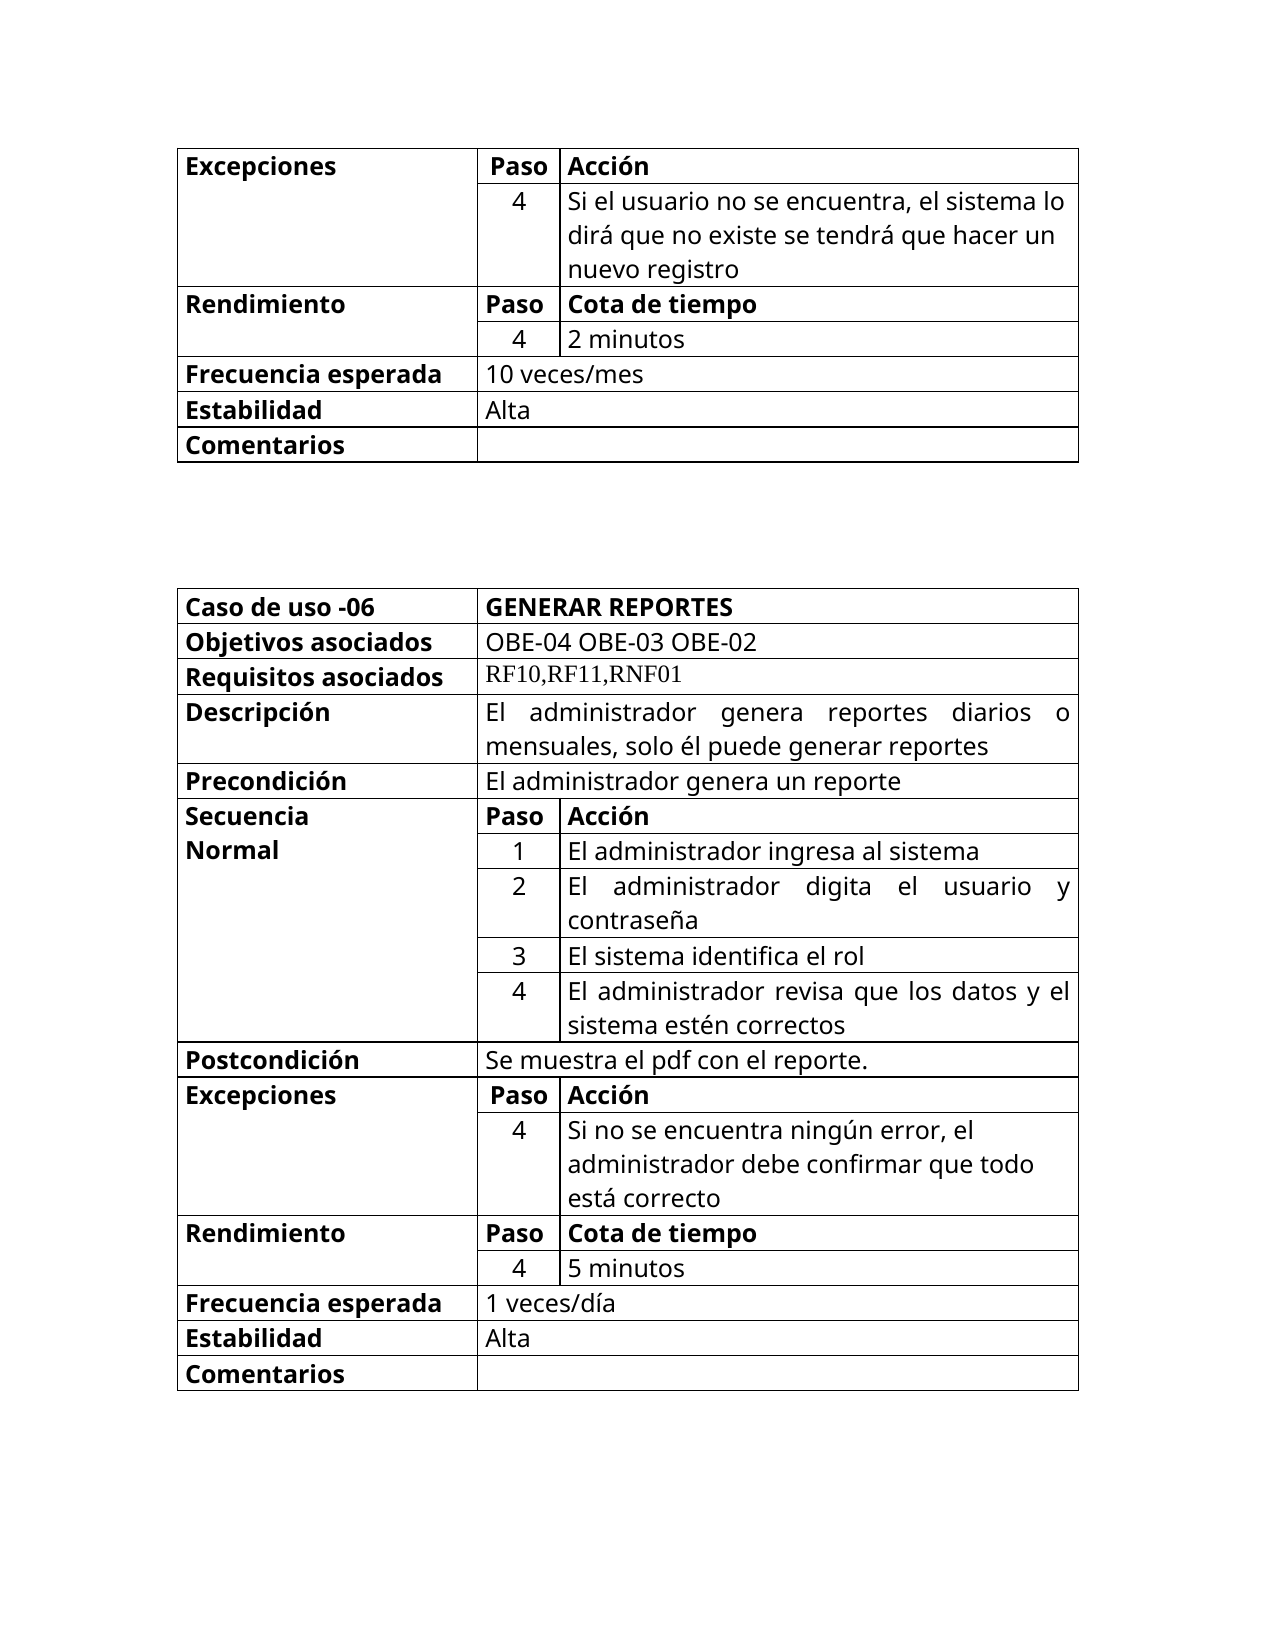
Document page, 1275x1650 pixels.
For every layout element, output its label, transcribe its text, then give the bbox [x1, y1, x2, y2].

table_cell Paso [478, 1216, 559, 1250]
table_cell Si el usuario no se encuentra, el sistema lo dirá que no existe se tendrá que hacer un nuevo registro [561, 184, 1078, 286]
table_cell Excepciones [178, 149, 477, 286]
table_header Caso de uso -06 [178, 589, 477, 623]
table_cell Acción [561, 149, 1078, 183]
table_cell 4 [478, 184, 559, 286]
table_cell Si no se encuentra ningún error, el administrador debe confirmar que todo está correcto [561, 1113, 1078, 1215]
table_cell 1 veces/día [478, 1286, 1078, 1320]
table_cell Rendimiento [178, 287, 477, 356]
table_cell Postcondición [178, 1043, 477, 1076]
table_cell Comentarios [178, 428, 477, 461]
table_cell [478, 428, 1078, 461]
table_cell Paso [478, 287, 559, 321]
table_cell RF10,RF11,RNF01 [478, 659, 1078, 693]
table_cell OBE-04 OBE-03 OBE-02 [478, 624, 1078, 658]
table_cell El sistema identifica el rol [561, 938, 1078, 972]
table_cell Alta [478, 392, 1078, 426]
table_cell Paso [478, 799, 559, 833]
table_cell Cota de tiempo [561, 287, 1078, 321]
table_cell 2 [478, 869, 559, 937]
table_cell [478, 1356, 1078, 1390]
table_cell 4 [478, 973, 559, 1041]
table_cell Rendimiento [178, 1216, 477, 1285]
table_cell Secuencia Normal [178, 799, 477, 1041]
table_cell Estabilidad [178, 392, 477, 426]
table_header GENERAR REPORTES [478, 589, 1078, 623]
table_cell Estabilidad [178, 1321, 477, 1355]
table_cell 4 [478, 1251, 559, 1285]
table_cell 3 [478, 938, 559, 972]
table_cell Paso [478, 1078, 559, 1112]
table_cell El administrador revisa que los datos y el sistema estén correctos [561, 973, 1078, 1041]
table_cell Cota de tiempo [561, 1216, 1078, 1250]
table_cell 5 minutos [561, 1251, 1078, 1285]
table_cell El administrador ingresa al sistema [561, 834, 1078, 868]
table_cell Objetivos asociados [178, 624, 477, 658]
table_cell 1 [478, 834, 559, 868]
table_cell Comentarios [178, 1356, 477, 1390]
table_cell Se muestra el pdf con el reporte. [478, 1043, 1078, 1076]
table_cell Frecuencia esperada [178, 357, 477, 391]
table_cell Excepciones [178, 1078, 477, 1215]
table_cell Descripción [178, 695, 477, 763]
table_cell Acción [561, 799, 1078, 833]
table_cell El administrador genera reportes diarios o mensuales, solo él puede generar reportes [478, 695, 1078, 763]
table_cell Alta [478, 1321, 1078, 1355]
table_cell Paso [478, 149, 559, 183]
table_cell Frecuencia esperada [178, 1286, 477, 1320]
table_cell Precondición [178, 764, 477, 798]
table_cell 2 minutos [561, 322, 1078, 356]
table_cell El administrador digita el usuario y contraseña [561, 869, 1078, 937]
table_cell Acción [561, 1078, 1078, 1112]
table_cell Requisitos asociados [178, 659, 477, 693]
table_cell 4 [478, 1113, 559, 1215]
table_cell El administrador genera un reporte [478, 764, 1078, 798]
table_cell 10 veces/mes [478, 357, 1078, 391]
table_cell 4 [478, 322, 559, 356]
